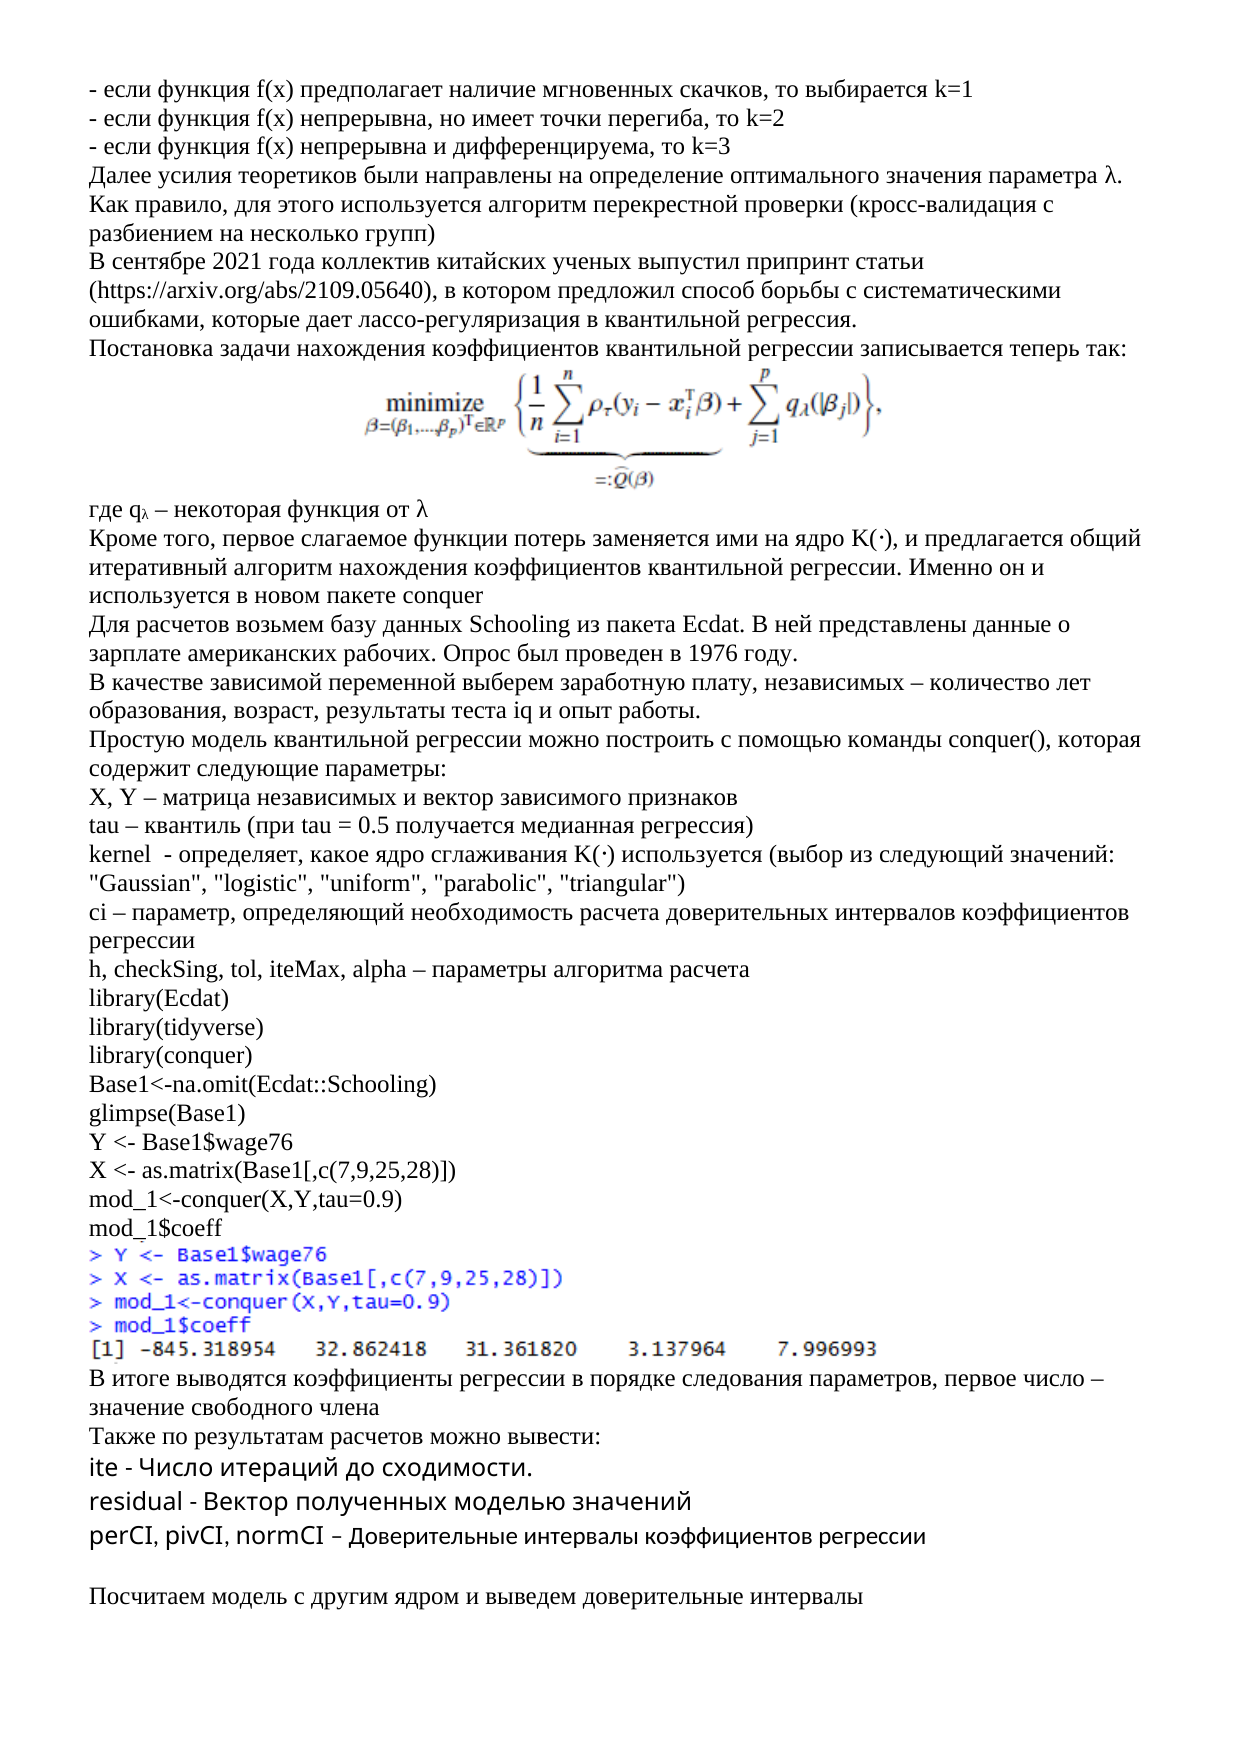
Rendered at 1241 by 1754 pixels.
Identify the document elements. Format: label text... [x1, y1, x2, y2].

text Также по результатам расчетов можно вывести: [89, 1421, 1152, 1450]
text Далее усилия теоретиков были направлены на определение оптимального значения параметра λ. Как правило, для этого используется алгоритм перекрестной проверки (кросс-валидация с разбиением на несколько групп) [89, 160, 1152, 246]
text X, Y – матрица независимых и вектор зависимого признаков [89, 782, 1152, 810]
text tau – квантиль (при tau = 0.5 получается медианная регрессия) [89, 810, 1152, 839]
text ite - Число итераций до сходимости. [89, 1450, 1152, 1484]
picture [354, 361, 886, 495]
text glimpse(Base1) [89, 1098, 1152, 1127]
text h, checkSing, tol, iteMax, alpha – параметры алгоритма расчета [89, 954, 1152, 983]
text X <- as.matrix(Base1[,c(7,9,25,28)]) [89, 1155, 1152, 1184]
text Y <- Base1$wage76 [89, 1127, 1152, 1155]
text library(Ecdat) [89, 983, 1152, 1012]
text В итоге выводятся коэффициенты регрессии в порядке следования параметров, первое число – значение свободного члена [89, 1363, 1152, 1421]
text library(conquer) [89, 1040, 1152, 1069]
text - если функция f(x) непрерывна и дифференцируема, то k=3 [89, 131, 1152, 160]
text - если функция f(x) непрерывна, но имеет точки перегиба, то k=2 [89, 103, 1152, 131]
text Для расчетов возьмем базу данных Schooling из пакета Ecdat. В ней представлены данные о зарплате американских рабочих. Опрос был проведен в 1976 году. [89, 609, 1152, 667]
text ci – параметр, определяющий необходимость расчета доверительных интервалов коэффициентов регрессии [89, 897, 1152, 954]
text kernel - определяет, какое ядро сглаживания K() используется (выбор из следующий значений: "Gaussian", "logistic", "uniform", "parabolic", "triangular") [89, 839, 1152, 897]
text perCI, pivCI, normCI – Доверительные интервалы коэффициентов регрессии [89, 1518, 1152, 1552]
text Простую модель квантильной регрессии можно построить с помощью команды conquer(), которая содержит следующие параметры: [89, 724, 1152, 782]
text residual - Вектор полученных моделью значений [89, 1484, 1152, 1518]
text Base1<-na.omit(Ecdat::Schooling) [89, 1069, 1152, 1098]
text Кроме того, первое слагаемое функции потерь заменяется ими на ядро K(), и предлагается общий итеративный алгоритм нахождения коэффициентов квантильной регрессии. Именно он и используется в новом пакете conquer [89, 523, 1152, 609]
picture [88, 1241, 884, 1364]
text Посчитаем модель с другим ядром и выведем доверительные интервалы [89, 1581, 1152, 1609]
text mod_1$coeff [89, 1213, 1152, 1242]
text - если функция f(x) предполагает наличие мгновенных скачков, то выбирается k=1 [89, 74, 1152, 103]
text mod_1<-conquer(X,Y,tau=0.9) [89, 1184, 1152, 1213]
text library(tidyverse) [89, 1012, 1152, 1040]
text В качестве зависимой переменной выберем заработную плату, независимых – количество лет образования, возраст, результаты теста iq и опыт работы. [89, 667, 1152, 724]
text где qλ – некоторая функция от λ [89, 494, 1152, 523]
text Постановка задачи нахождения коэффициентов квантильной регрессии записывается теперь так: [89, 333, 1152, 361]
text В сентябре 2021 года коллектив китайских ученых выпустил припринт статьи (https://arxiv.org/abs/2109.05640), в котором предложил способ борьбы с систематическими ошибками, которые дает лассо-регуляризация в квантильной регрессия. [89, 246, 1152, 333]
